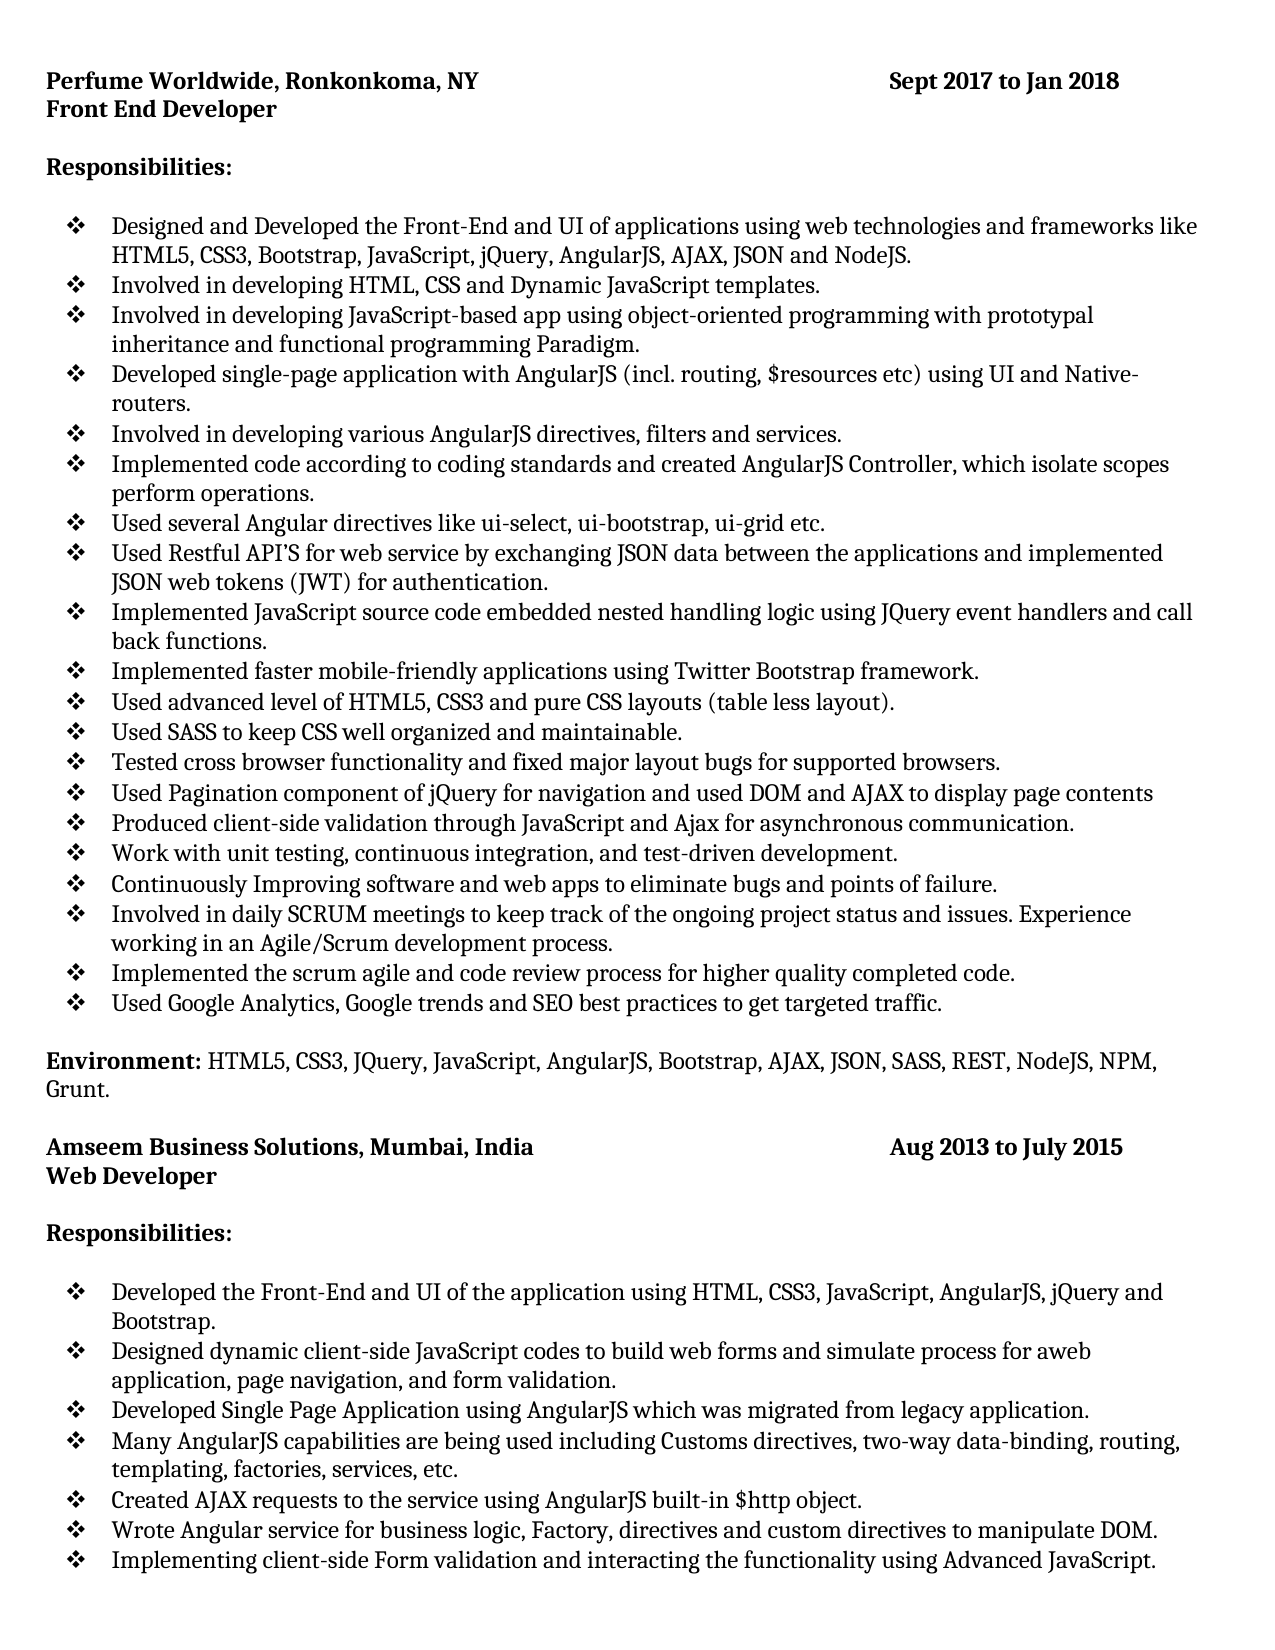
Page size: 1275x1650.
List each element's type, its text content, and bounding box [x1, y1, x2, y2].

list Implemented the scrum agile and code review process for higher quality completed code. [64, 959, 1212, 988]
text Responsibilities: [46, 1219, 1212, 1248]
list Used advanced level of HTML5, CSS3 and pure CSS layouts (table less layout). [64, 688, 1212, 716]
text Responsibilities: [46, 153, 1212, 182]
list Involved in developing JavaScript-based app using object-oriented programming with prototypal inheritance and functional programming Paradigm. [64, 301, 1212, 359]
list Tested cross browser functionality and fixed major layout bugs for supported browsers. [64, 748, 1212, 777]
list Continuously Improving software and web apps to eliminate bugs and points of failure. [64, 869, 1212, 898]
list Developed the Front-End and UI of the application using HTML, CSS3, JavaScript, AngularJS, jQuery and Bootstrap. [64, 1278, 1212, 1336]
list Involved in developing HTML, CSS and Dynamic JavaScript templates. [64, 271, 1212, 300]
list Involved in developing various AngularJS directives, filters and services. [64, 419, 1212, 448]
list Created AJAX requests to the service using AngularJS built-in $http object. [64, 1486, 1212, 1514]
list Involved in daily SCRUM meetings to keep track of the ongoing project status and issues. Experience working in an Agile/Scrum development process. [64, 900, 1212, 957]
list Implemented JavaScript source code embedded nested handling logic using JQuery event handlers and call back functions. [64, 598, 1212, 656]
list Many AngularJS capabilities are being used including Customs directives, two-way data-binding, routing, templating, factories, services, etc. [64, 1427, 1212, 1484]
list Wrote Angular service for business logic, Factory, directives and custom directives to manipulate DOM. [64, 1516, 1212, 1545]
list Implementing client-side Form validation and interacting the functionality using Advanced JavaScript. [64, 1546, 1212, 1575]
text Environment: HTML5, CSS3, JQuery, JavaScript, AngularJS, Bootstrap, AJAX, JSON, SASS, REST, NodeJS, NPM, Grunt. [46, 1047, 1212, 1104]
text Web Developer [46, 1162, 1212, 1190]
list Developed single-page application with AngularJS (incl. routing, $resources etc) using UI and Native-routers. [64, 360, 1212, 418]
list Implemented code according to coding standards and created AngularJS Controller, which isolate scopes perform operations. [64, 450, 1212, 507]
list Designed and Developed the Front-End and UI of applications using web technologies and frameworks like HTML5, CSS3, Bootstrap, JavaScript, jQuery, AngularJS, AJAX, JSON and NodeJS. [64, 212, 1212, 269]
list Used SASS to keep CSS well organized and maintainable. [64, 718, 1212, 747]
list Work with unit testing, continuous integration, and test-driven development. [64, 839, 1212, 868]
list Used Google Analytics, Google trends and SEO best practices to get targeted traffic. [64, 989, 1212, 1018]
list Produced client-side validation through JavaScript and Ajax for asynchronous communication. [64, 809, 1212, 838]
list Used several Angular directives like ui-select, ui-bootstrap, ui-grid etc. [64, 509, 1212, 538]
text Perfume Worldwide, Ronkonkoma, NY Sept 2017 to Jan 2018 [46, 67, 1212, 95]
list Used Restful API’S for web service by exchanging JSON data between the applications and implemented JSON web tokens (JWT) for authentication. [64, 539, 1212, 597]
list Implemented faster mobile-friendly applications using Twitter Bootstrap framework. [64, 657, 1212, 686]
list Designed dynamic client-side JavaScript codes to build web forms and simulate process for aweb application, page navigation, and form validation. [64, 1337, 1212, 1395]
list Used Pagination component of jQuery for navigation and used DOM and AJAX to display page contents [64, 778, 1212, 807]
list Developed Single Page Application using AngularJS which was migrated from legacy application. [64, 1396, 1212, 1425]
text Front End Developer [46, 95, 1212, 124]
text Amseem Business Solutions, Mumbai, India Aug 2013 to July 2015 [46, 1133, 1212, 1162]
